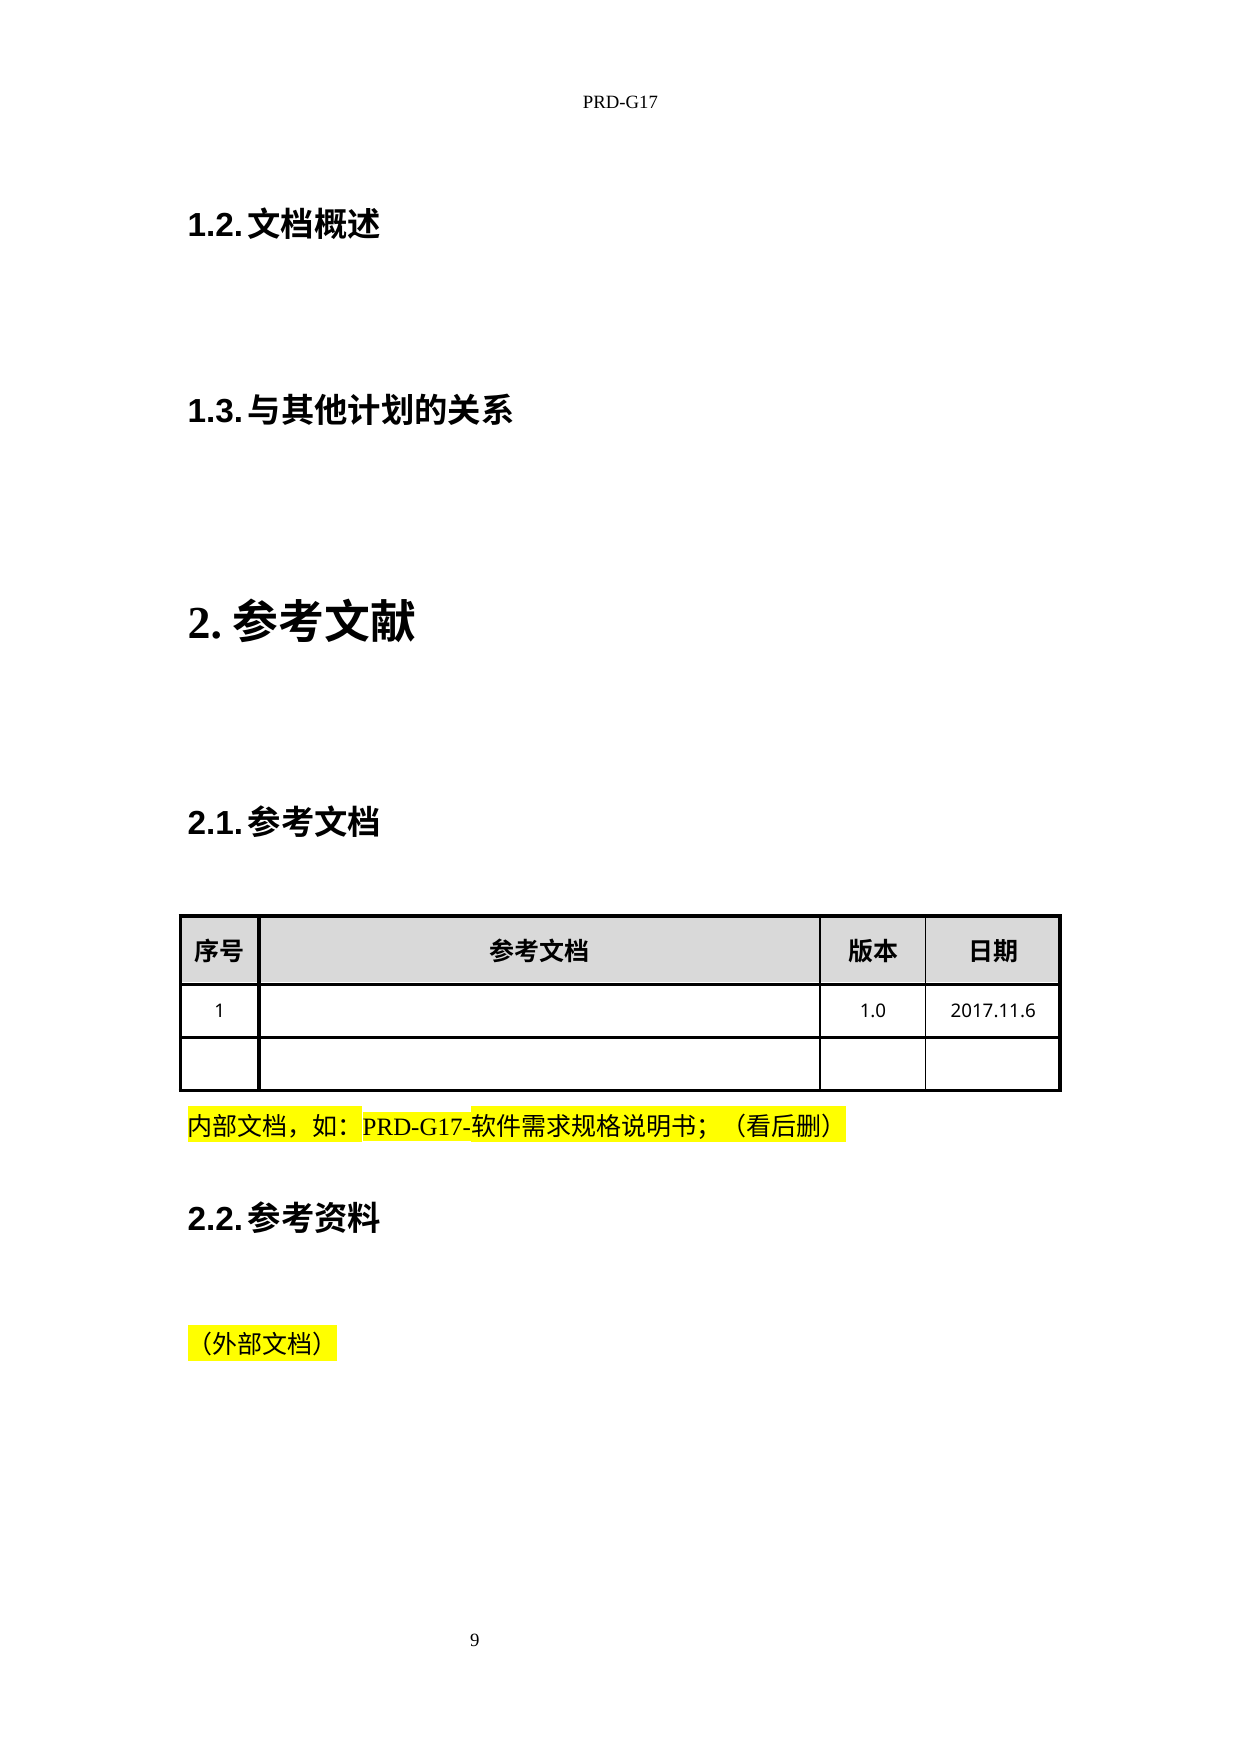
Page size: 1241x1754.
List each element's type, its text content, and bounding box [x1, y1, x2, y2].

table_header 参考文档 [261, 925, 819, 990]
table_cell [261, 1046, 819, 1096]
text （外部文档） [187, 1318, 1053, 1383]
text 内部文档，如：PRD-G17-软件需求规格说明书；（看后删） [187, 1099, 1053, 1164]
table_cell [821, 1046, 925, 1096]
table_cell [926, 1046, 1058, 1096]
table_header 序号 [182, 925, 257, 990]
table_cell [261, 993, 819, 1043]
table_header 版本 [821, 925, 925, 990]
table_cell 1 [182, 993, 257, 1043]
subtitle 参考资料 [187, 1191, 1053, 1256]
table_header 日期 [926, 925, 1058, 990]
table_cell [182, 1046, 257, 1096]
subtitle 参考文档 [187, 795, 1053, 860]
table_cell 1.0 [821, 993, 925, 1043]
table_cell 2017.11.6 [926, 993, 1058, 1043]
subtitle 参考文献 [187, 570, 1053, 668]
subtitle 文档概述 [187, 189, 1053, 254]
subtitle 与其他计划的关系 [187, 375, 1053, 440]
